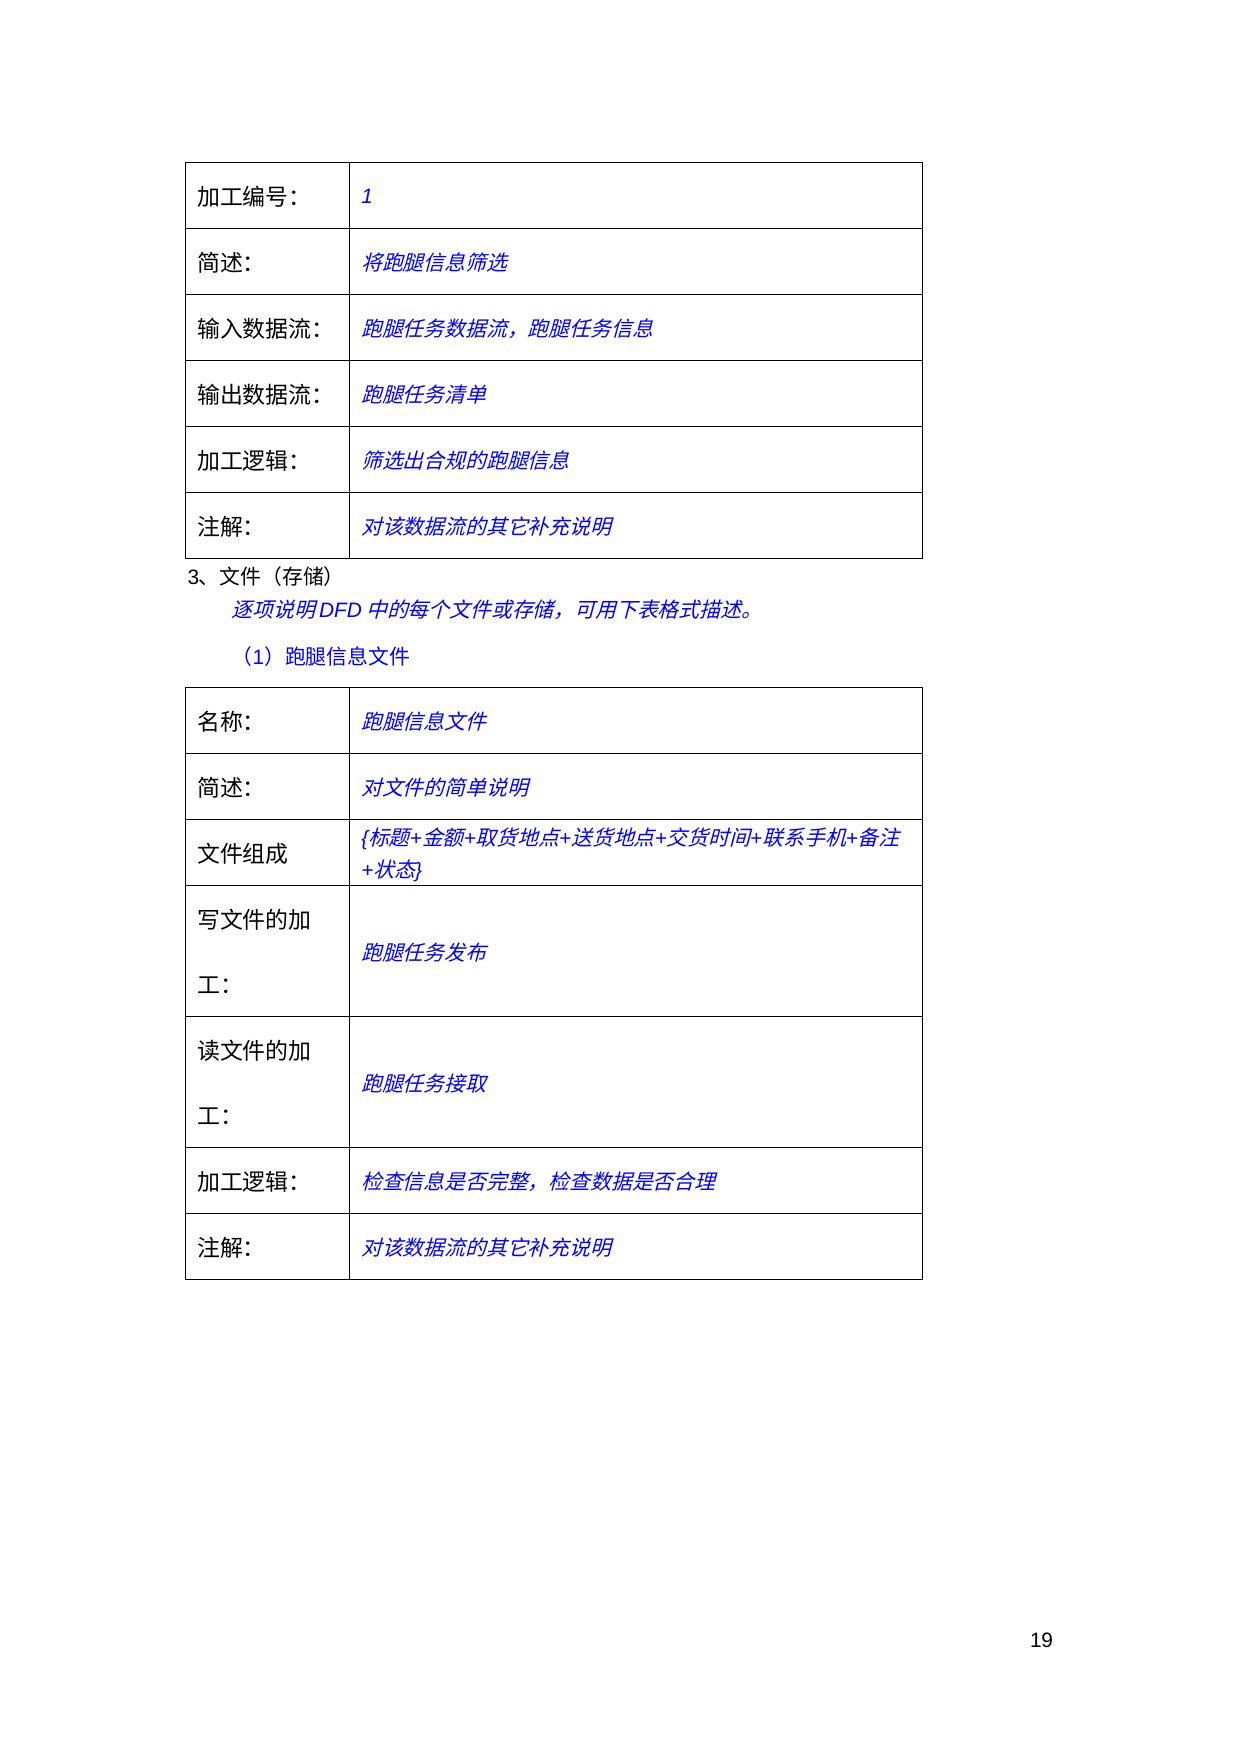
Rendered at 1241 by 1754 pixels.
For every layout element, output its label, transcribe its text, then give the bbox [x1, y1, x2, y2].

table_cell 加工逻辑： [186, 1148, 349, 1213]
table_cell 输出数据流： [186, 361, 349, 426]
table_cell 将跑腿信息筛选 [350, 229, 922, 294]
table_cell 检查信息是否完整，检查数据是否合理 [350, 1148, 922, 1213]
table_cell 筛选出合规的跑腿信息 [350, 427, 922, 492]
table_cell 文件组成 [186, 820, 349, 885]
table_cell 注解： [186, 1214, 349, 1279]
table_cell 写文件的加工： [186, 886, 349, 1016]
table_cell 注解： [186, 493, 349, 558]
table_cell 简述： [186, 229, 349, 294]
table_header 名称： [186, 688, 349, 753]
table_cell 简述： [186, 754, 349, 819]
table_cell 加工编号： [186, 163, 349, 228]
table_cell 输入数据流： [186, 295, 349, 360]
table_cell 加工逻辑： [186, 427, 349, 492]
table_cell 对文件的简单说明 [350, 754, 922, 819]
table_cell 跑腿任务发布 [350, 886, 922, 1016]
text 逐项说明DFD中的每个文件或存储，可用下表格式描述。 [231, 592, 1053, 624]
table_cell 读文件的加工： [186, 1017, 349, 1147]
table_cell 跑腿任务清单 [350, 361, 922, 426]
table_header 跑腿信息文件 [350, 688, 922, 753]
table_cell 跑腿任务接取 [350, 1017, 922, 1147]
table_cell 1 [350, 163, 922, 228]
table_cell 跑腿任务数据流，跑腿任务信息 [350, 295, 922, 360]
table_cell {标题+金额+取货地点+送货地点+交货时间+联系手机+备注+状态} [350, 820, 922, 885]
table_cell 对该数据流的其它补充说明 [350, 1214, 922, 1279]
table_cell 对该数据流的其它补充说明 [350, 493, 922, 558]
text 3、文件（存储） [187, 559, 1053, 592]
text （1）跑腿信息文件 [231, 639, 1053, 672]
